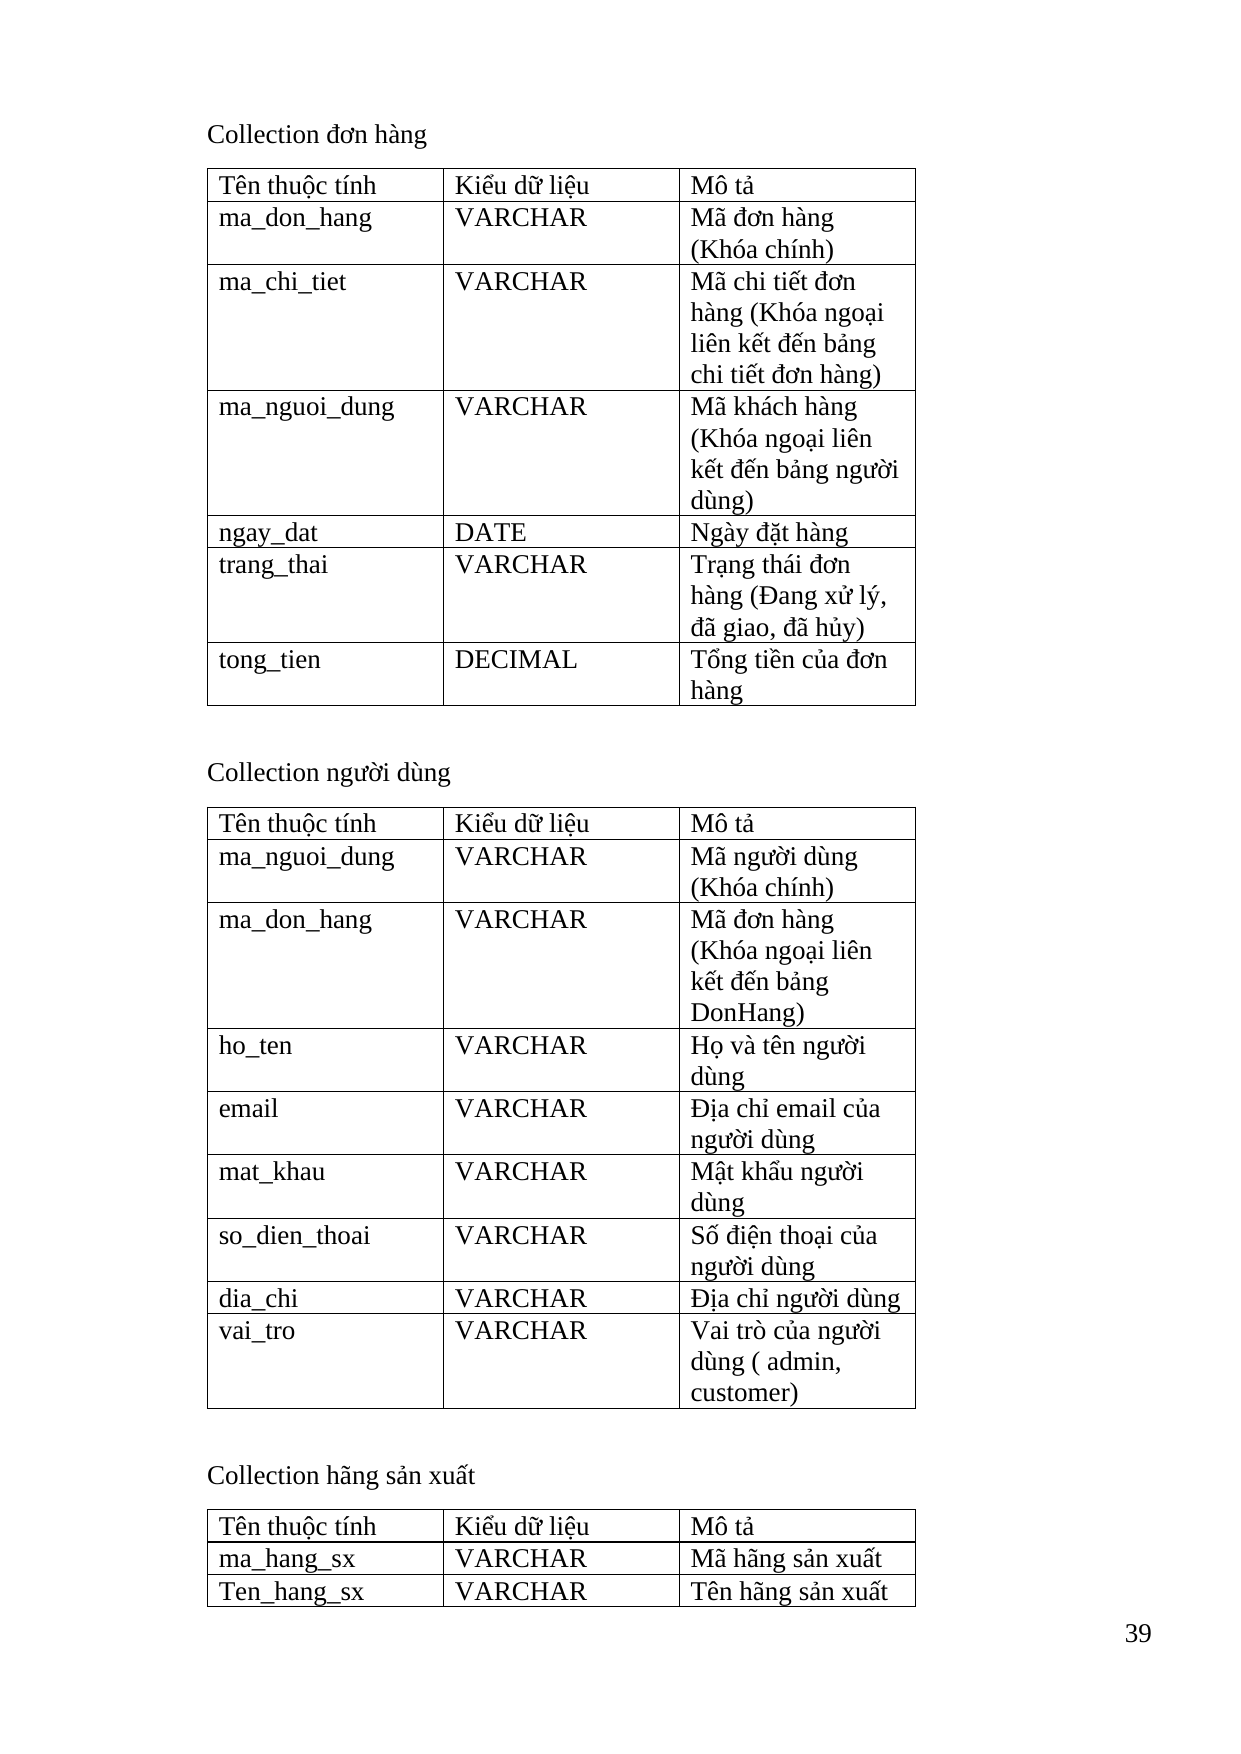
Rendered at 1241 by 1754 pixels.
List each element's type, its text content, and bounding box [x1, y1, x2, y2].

table_cell Ten_hang_sx [208, 1575, 443, 1606]
table_cell tong_tien [208, 643, 443, 705]
table_header Kiểu dữ liệu [444, 169, 679, 201]
table_cell VARCHAR [444, 1219, 679, 1281]
table_cell Họ và tên người dùng [680, 1029, 915, 1091]
table_cell Mã hãng sản xuất [680, 1543, 915, 1573]
table_cell email [208, 1092, 443, 1154]
table_cell vai_tro [208, 1314, 443, 1408]
table_cell DATE [444, 516, 679, 547]
table_cell ma_nguoi_dung [208, 391, 443, 515]
table_cell VARCHAR [444, 903, 679, 1028]
table_header Tên thuộc tính [208, 1510, 443, 1541]
table_cell Địa chỉ người dùng [680, 1282, 915, 1313]
table_cell Số điện thoại của người dùng [680, 1219, 915, 1281]
table_cell ma_don_hang [208, 202, 443, 264]
table_cell VARCHAR [444, 1314, 679, 1408]
table_cell trang_thai [208, 548, 443, 642]
table_cell Mã đơn hàng (Khóa chính) [680, 202, 915, 264]
table_cell Trạng thái đơn hàng (Đang xử lý, đã giao, đã hủy) [680, 548, 915, 642]
table_header Mô tả [680, 169, 915, 201]
table_header Tên thuộc tính [208, 169, 443, 201]
table_cell DECIMAL [444, 643, 679, 705]
table_cell ngay_dat [208, 516, 443, 547]
table_cell VARCHAR [444, 1282, 679, 1313]
table_cell VARCHAR [444, 391, 679, 515]
text Collection người dùng [207, 756, 1152, 787]
table_cell ma_chi_tiet [208, 265, 443, 389]
table_cell Mã chi tiết đơn hàng (Khóa ngoại liên kết đến bảng chi tiết đơn hàng) [680, 265, 915, 389]
table_header Kiểu dữ liệu [444, 1510, 679, 1541]
table_cell Mã người dùng (Khóa chính) [680, 840, 915, 902]
table_cell ho_ten [208, 1029, 443, 1091]
table_cell VARCHAR [444, 1029, 679, 1091]
table_cell VARCHAR [444, 202, 679, 264]
table_cell ma_don_hang [208, 903, 443, 1028]
table_cell so_dien_thoai [208, 1219, 443, 1281]
table_header Mô tả [680, 1510, 915, 1541]
table_cell VARCHAR [444, 548, 679, 642]
table_cell VARCHAR [444, 840, 679, 902]
text Collection hãng sản xuất [207, 1459, 1152, 1490]
table_cell ma_hang_sx [208, 1543, 443, 1573]
table_cell Ngày đặt hàng [680, 516, 915, 547]
table_cell Tên hãng sản xuất [680, 1575, 915, 1606]
table_cell VARCHAR [444, 1543, 679, 1573]
text Collection đơn hàng [207, 118, 1152, 149]
table_cell Vai trò của người dùng ( admin, customer) [680, 1314, 915, 1408]
table_cell Mã khách hàng (Khóa ngoại liên kết đến bảng người dùng) [680, 391, 915, 515]
table_cell Địa chỉ email của người dùng [680, 1092, 915, 1154]
table_cell VARCHAR [444, 1155, 679, 1218]
table_header Tên thuộc tính [208, 808, 443, 839]
table_cell ma_nguoi_dung [208, 840, 443, 902]
table_cell VARCHAR [444, 1092, 679, 1154]
table_cell Mật khẩu người dùng [680, 1155, 915, 1218]
table_cell Mã đơn hàng (Khóa ngoại liên kết đến bảng DonHang) [680, 903, 915, 1028]
table_cell VARCHAR [444, 265, 679, 389]
table_cell VARCHAR [444, 1575, 679, 1606]
table_cell dia_chi [208, 1282, 443, 1313]
table_header Kiểu dữ liệu [444, 808, 679, 839]
table_cell Tổng tiền của đơn hàng [680, 643, 915, 705]
table_header Mô tả [680, 808, 915, 839]
table_cell mat_khau [208, 1155, 443, 1218]
